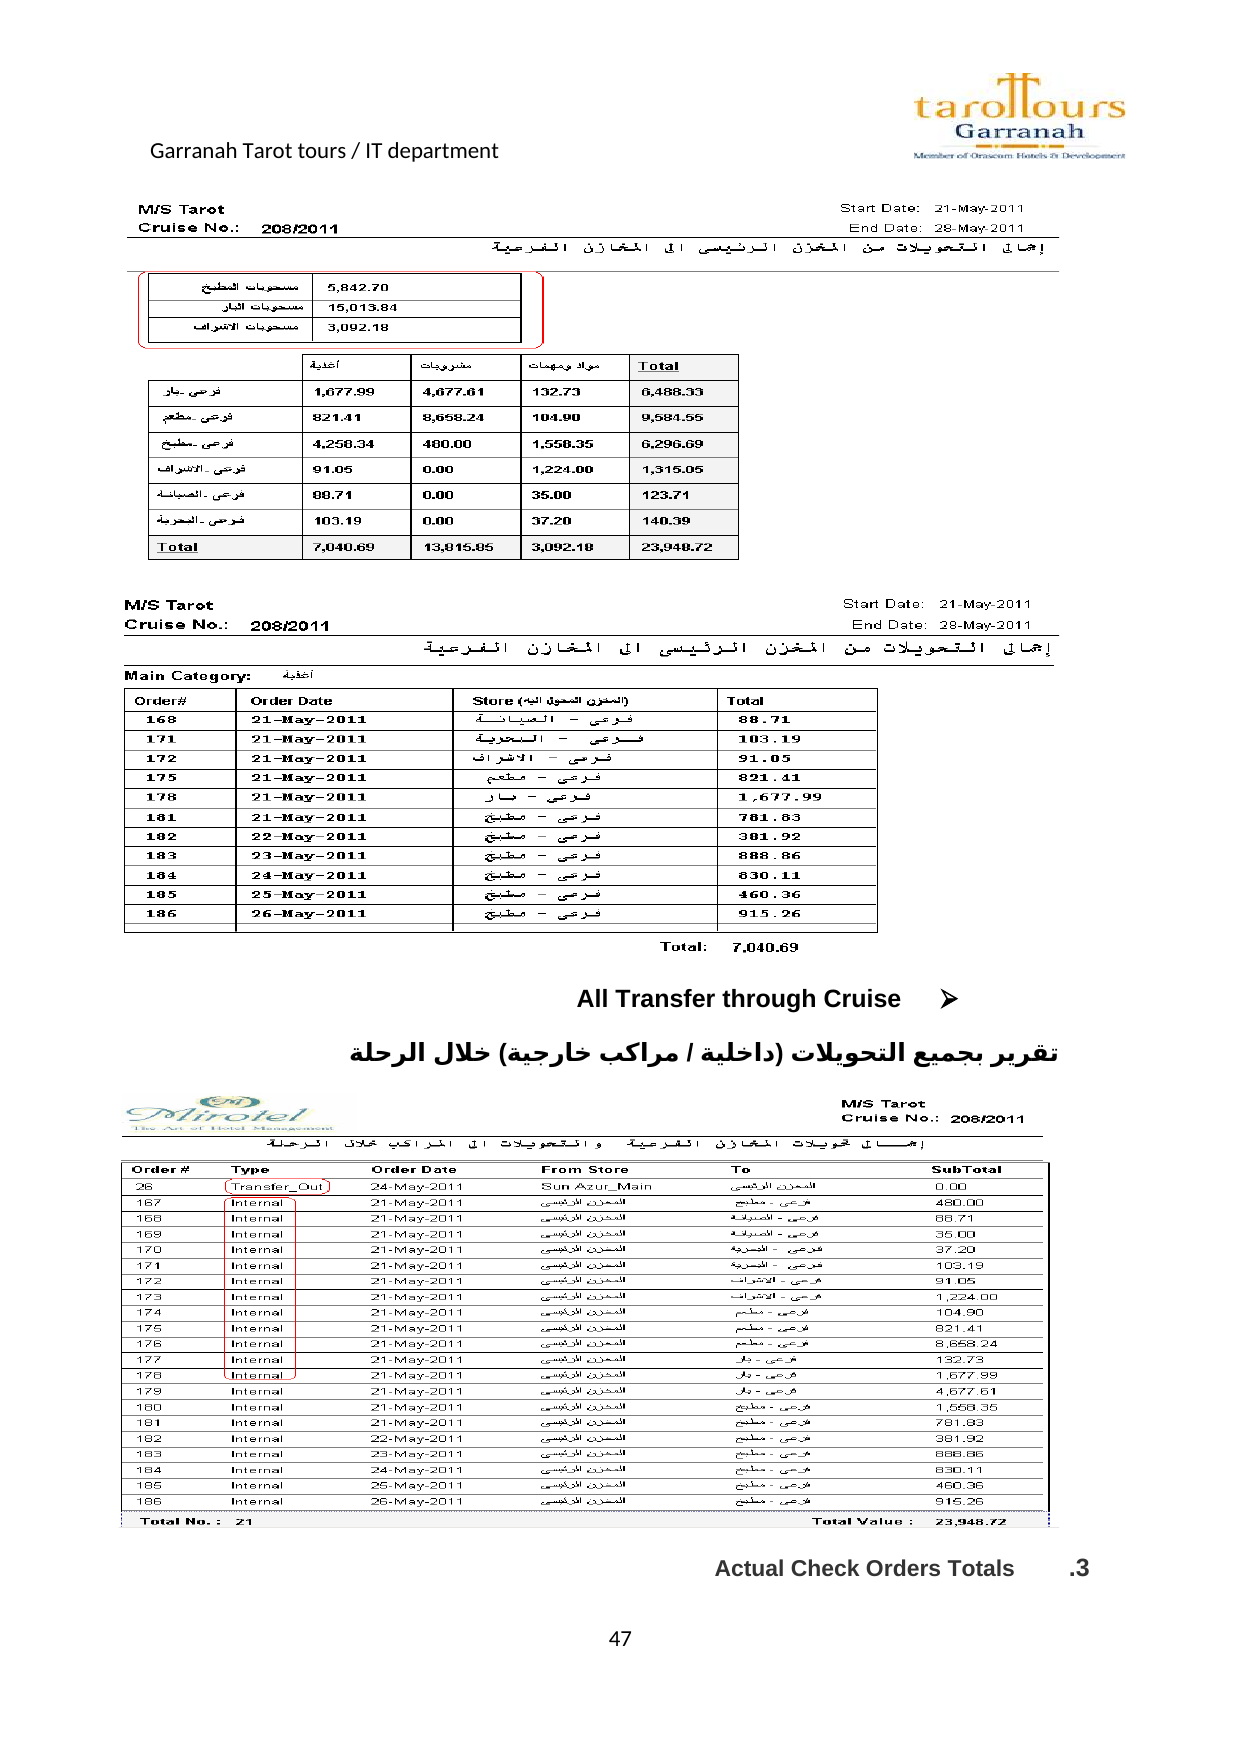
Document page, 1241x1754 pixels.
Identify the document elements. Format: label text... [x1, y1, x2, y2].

list All Transfer through Cruise [150, 984, 939, 1013]
list Actual Check Orders Totals [150, 1553, 1069, 1582]
picture [914, 73, 1125, 159]
picture [118, 1092, 1060, 1528]
picture [120, 192, 1060, 567]
text تقرير بجميع التحويلات (داخلية / مراكب خارجية) خلال الرحلة [150, 1038, 1059, 1067]
picture [118, 592, 1060, 960]
